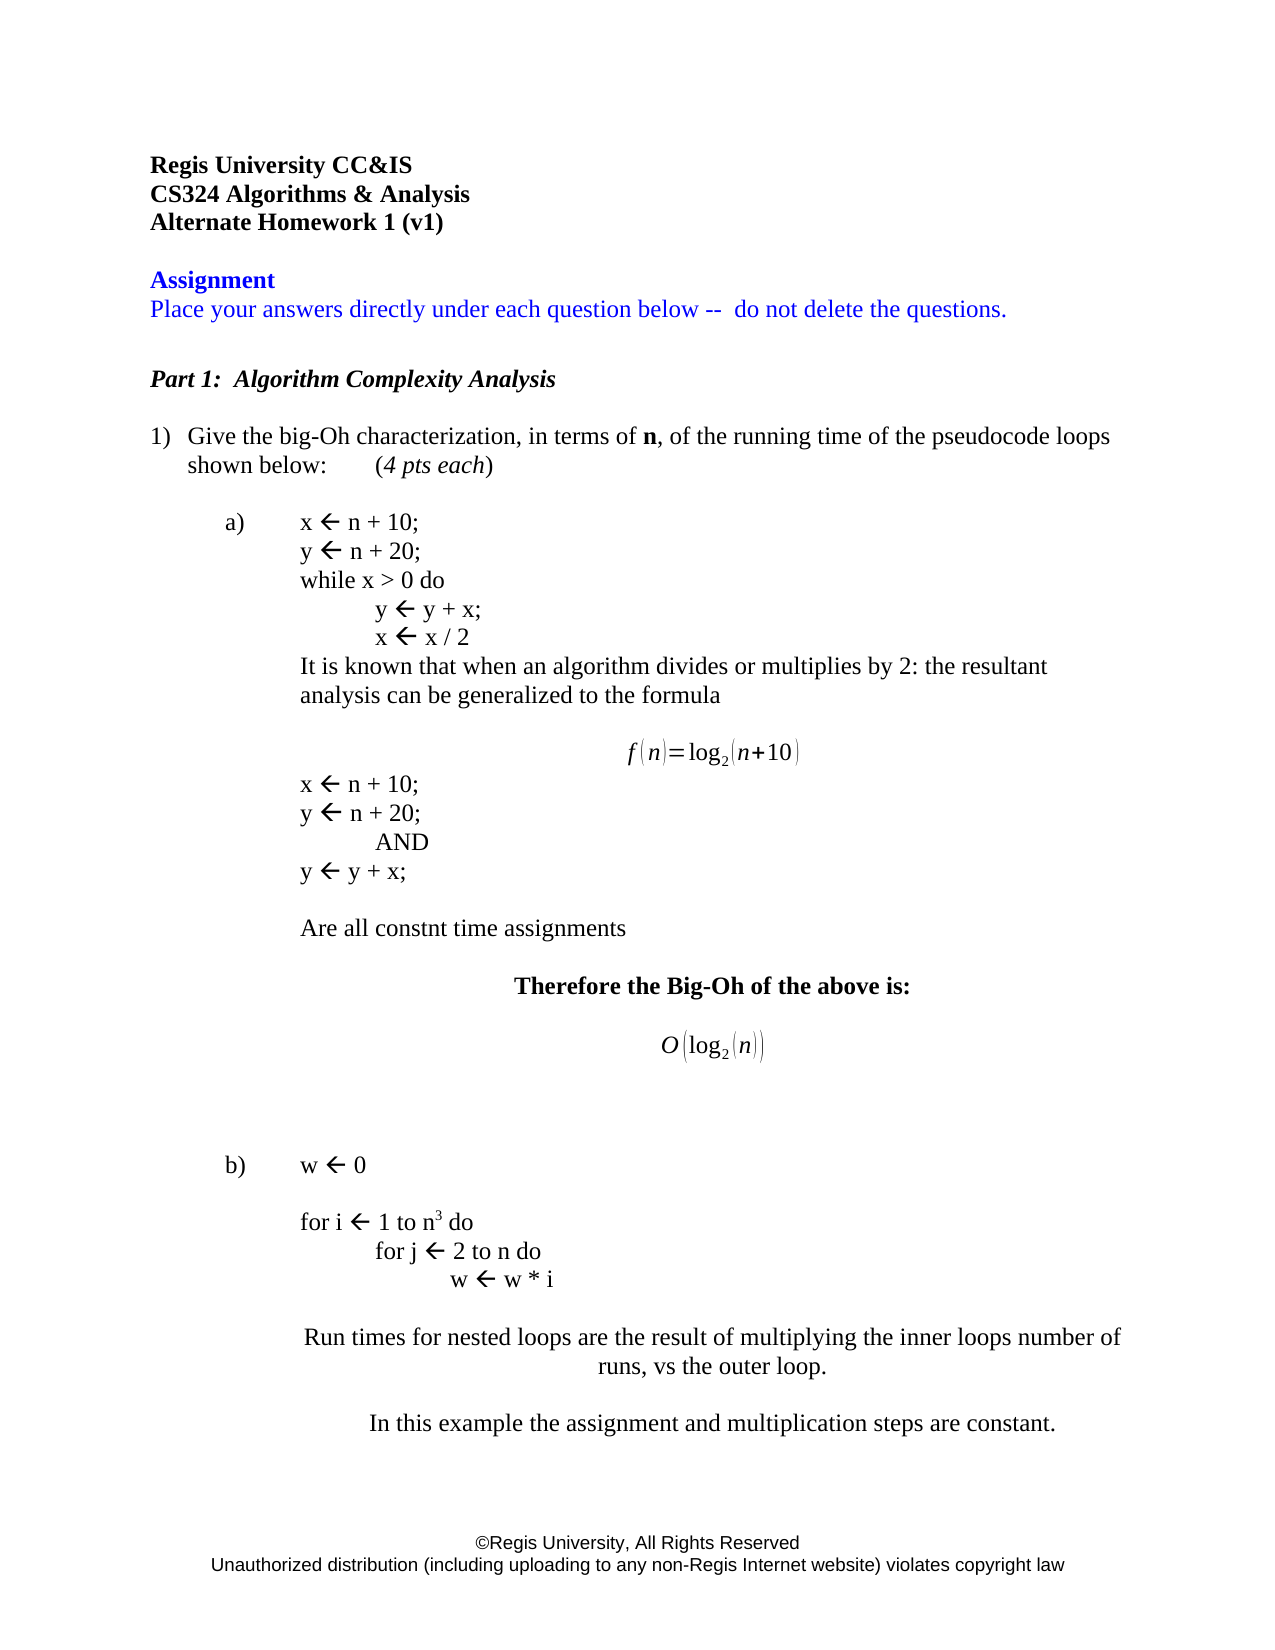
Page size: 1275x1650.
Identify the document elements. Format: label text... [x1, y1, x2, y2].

list y n + 20; [300, 798, 1125, 827]
list Give the big-Oh characterization, in terms of n, of the running time of the pseudocode loops shown below: (4 pts each) [150, 421, 1125, 479]
list x x / 2 [300, 622, 1125, 651]
list y y + x; Are all constnt time assignments [300, 856, 1125, 942]
list y n + 20; [300, 536, 1125, 565]
list w 0 [225, 1150, 1125, 1207]
list for i 1 to n3 do [300, 1207, 1125, 1236]
list for j 2 to n do [300, 1236, 1125, 1264]
text x n + 10; [225, 769, 1125, 798]
text CS324 Algorithms & Analysis [150, 179, 1125, 207]
list while x > 0 do [300, 565, 1125, 594]
list x n + 10; [225, 507, 1125, 536]
list Therefore the Big-Oh of the above is: [300, 971, 1125, 1065]
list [300, 1322, 1125, 1437]
text Assignment Place your answers directly under each question below -- do not delete the questions. [150, 265, 1125, 322]
list It is known that when an algorithm divides or multiplies by 2: the resultant analysis can be generalized to the formula [300, 651, 1125, 737]
text Alternate Homework 1 (v1) [150, 207, 1125, 236]
list AND [300, 827, 1125, 856]
list w w * i [300, 1264, 1125, 1293]
list y y + x; [300, 594, 1125, 622]
text Regis University CC&IS [150, 150, 1125, 179]
text Part 1: Algorithm Complexity Analysis [150, 364, 1125, 392]
